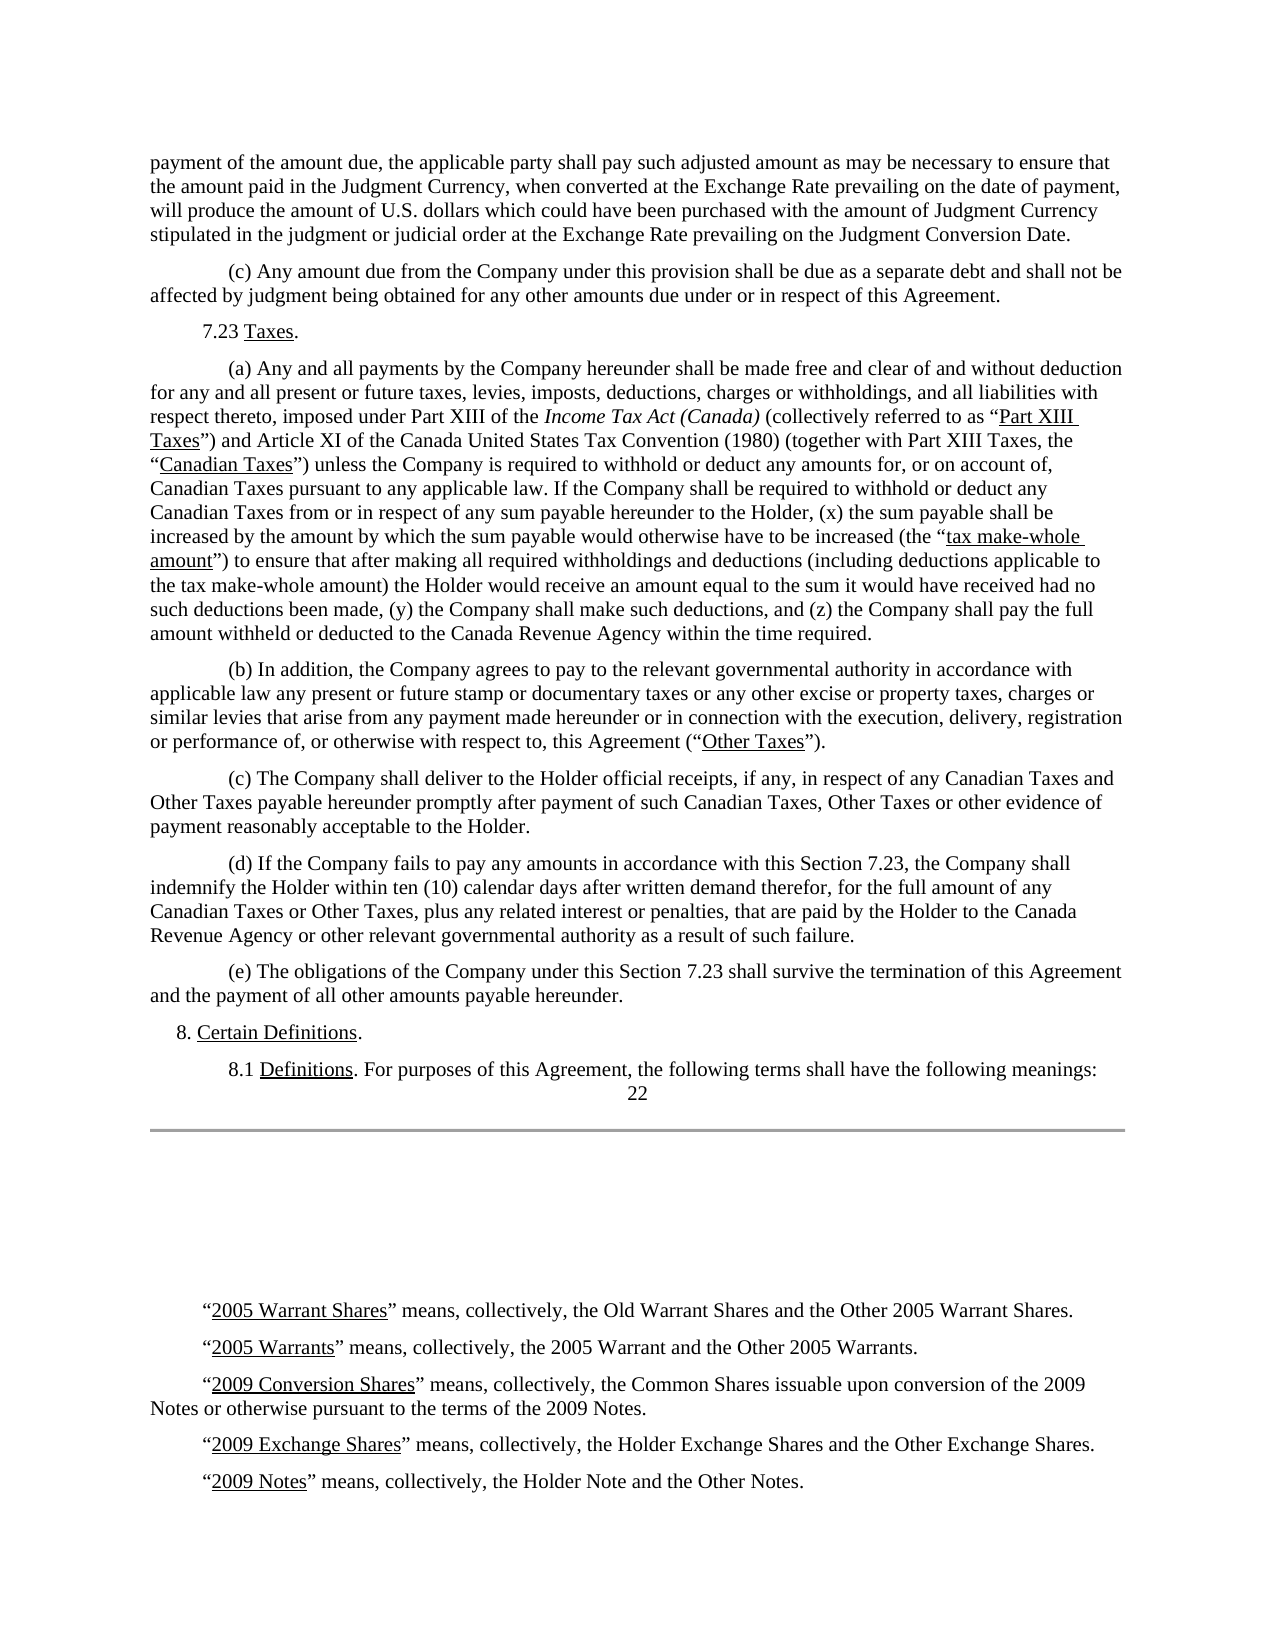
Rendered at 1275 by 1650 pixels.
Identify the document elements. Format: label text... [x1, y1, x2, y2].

text (b) In addition, the Company agrees to pay to the relevant governmental authority in accordance with applicable law any present or future stamp or documentary taxes or any other excise or property taxes, charges or similar levies that arise from any payment made hereunder or in connection with the execution, delivery, registration or performance of, or otherwise with respect to, this Agreement (“Other Taxes”). [150, 657, 1125, 753]
text 7.23 Taxes. [150, 319, 1125, 343]
text (d) If the Company fails to pay any amounts in accordance with this Section 7.23, the Company shall indemnify the Holder within ten (10) calendar days after written demand therefor, for the full amount of any Canadian Taxes or Other Taxes, plus any related interest or penalties, that are paid by the Holder to the Canada Revenue Agency or other relevant governmental authority as a result of such failure. [150, 851, 1125, 947]
text (a) Any and all payments by the Company hereunder shall be made free and clear of and without deduction for any and all present or future taxes, levies, imposts, deductions, charges or withholdings, and all liabilities with respect thereto, imposed under Part XIII of the Income Tax Act (Canada) (collectively referred to as “Part XIII Taxes”) and Article XI of the Canada United States Tax Convention (1980) (together with Part XIII Taxes, the “Canadian Taxes”) unless the Company is required to withhold or deduct any amounts for, or on account of, Canadian Taxes pursuant to any applicable law. If the Company shall be required to withhold or deduct any Canadian Taxes from or in respect of any sum payable hereunder to the Holder, (x) the sum payable shall be increased by the amount by which the sum payable would otherwise have to be increased (the “tax make-whole amount”) to ensure that after making all required withholdings and deductions (including deductions applicable to the tax make-whole amount) the Holder would receive an amount equal to the sum it would have received had no such deductions been made, (y) the Company shall make such deductions, and (z) the Company shall pay the full amount withheld or deducted to the Canada Revenue Agency within the time required. [150, 356, 1125, 645]
text “2009 Conversion Shares” means, collectively, the Common Shares issuable upon conversion of the 2009 Notes or otherwise pursuant to the terms of the 2009 Notes. [150, 1372, 1125, 1420]
text 8.1 Definitions. For purposes of this Agreement, the following terms shall have the following meanings: [150, 1057, 1125, 1081]
text (c) The Company shall deliver to the Holder official receipts, if any, in respect of any Canadian Taxes and Other Taxes payable hereunder promptly after payment of such Canadian Taxes, Other Taxes or other evidence of payment reasonably acceptable to the Holder. [150, 766, 1125, 838]
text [150, 150, 1125, 246]
text (e) The obligations of the Company under this Section 7.23 shall survive the termination of this Agreement and the payment of all other amounts payable hereunder. [150, 959, 1125, 1007]
text “2005 Warrants” means, collectively, the 2005 Warrant and the Other 2005 Warrants. [150, 1335, 1125, 1359]
text “2009 Notes” means, collectively, the Holder Note and the Other Notes. [150, 1469, 1125, 1493]
text 22 [150, 1081, 1125, 1105]
text “2005 Warrant Shares” means, collectively, the Old Warrant Shares and the Other 2005 Warrant Shares. [150, 1298, 1125, 1322]
text (c) Any amount due from the Company under this provision shall be due as a separate debt and shall not be affected by judgment being obtained for any other amounts due under or in respect of this Agreement. [150, 259, 1125, 307]
text 8. Certain Definitions. [150, 1020, 1125, 1044]
text “2009 Exchange Shares” means, collectively, the Holder Exchange Shares and the Other Exchange Shares. [150, 1432, 1125, 1456]
